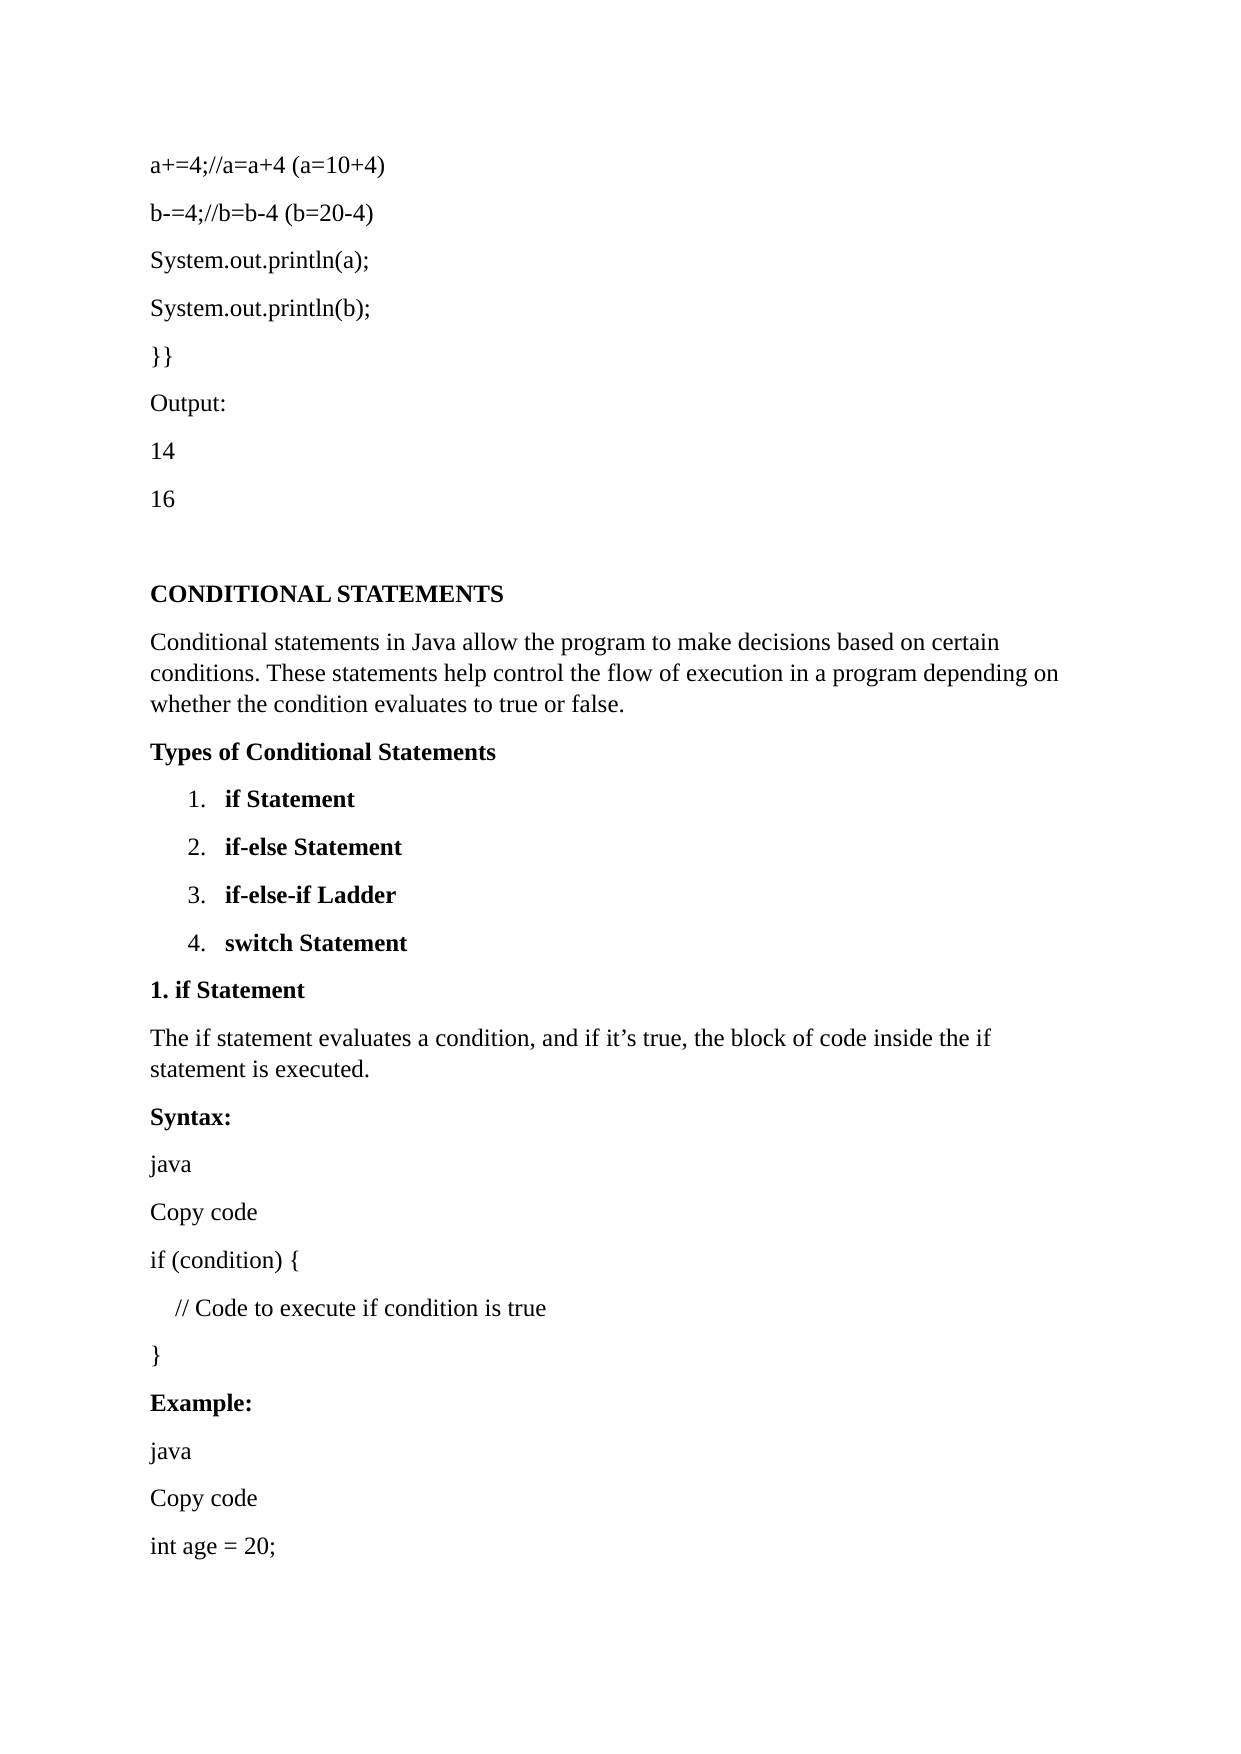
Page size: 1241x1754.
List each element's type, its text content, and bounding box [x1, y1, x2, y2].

text Output: [150, 388, 1090, 417]
text The if statement evaluates a condition, and if it’s true, the block of code inside the if statement is executed. [150, 1023, 1090, 1083]
text if (condition) { [150, 1245, 1090, 1274]
list if-else Statement [187, 832, 1090, 861]
text } [150, 1340, 1090, 1369]
text int age = 20; [150, 1531, 1090, 1560]
text 1. if Statement [150, 975, 1090, 1004]
text Example: [150, 1388, 1090, 1417]
list switch Statement [187, 928, 1090, 956]
text Syntax: [150, 1102, 1090, 1131]
list if-else-if Ladder [187, 880, 1090, 909]
text Copy code [150, 1483, 1090, 1512]
list if Statement [187, 784, 1090, 813]
text java [150, 1436, 1090, 1464]
text }} [150, 341, 1090, 369]
text System.out.println(b); [150, 293, 1090, 322]
text Conditional statements in Java allow the program to make decisions based on certain conditions. These statements help control the flow of execution in a program depending on whether the condition evaluates to true or false. [150, 627, 1090, 718]
text // Code to execute if condition is true [150, 1293, 1090, 1321]
text Types of Conditional Statements [150, 737, 1090, 766]
text b-=4;//b=b-4 (b=20-4) [150, 198, 1090, 226]
text System.out.println(a); [150, 245, 1090, 274]
text java [150, 1149, 1090, 1178]
text Copy code [150, 1197, 1090, 1226]
text 16 [150, 484, 1090, 513]
text CONDITIONAL STATEMENTS [150, 579, 1090, 608]
text a+=4;//a=a+4 (a=10+4) [150, 150, 1090, 179]
text 14 [150, 436, 1090, 465]
